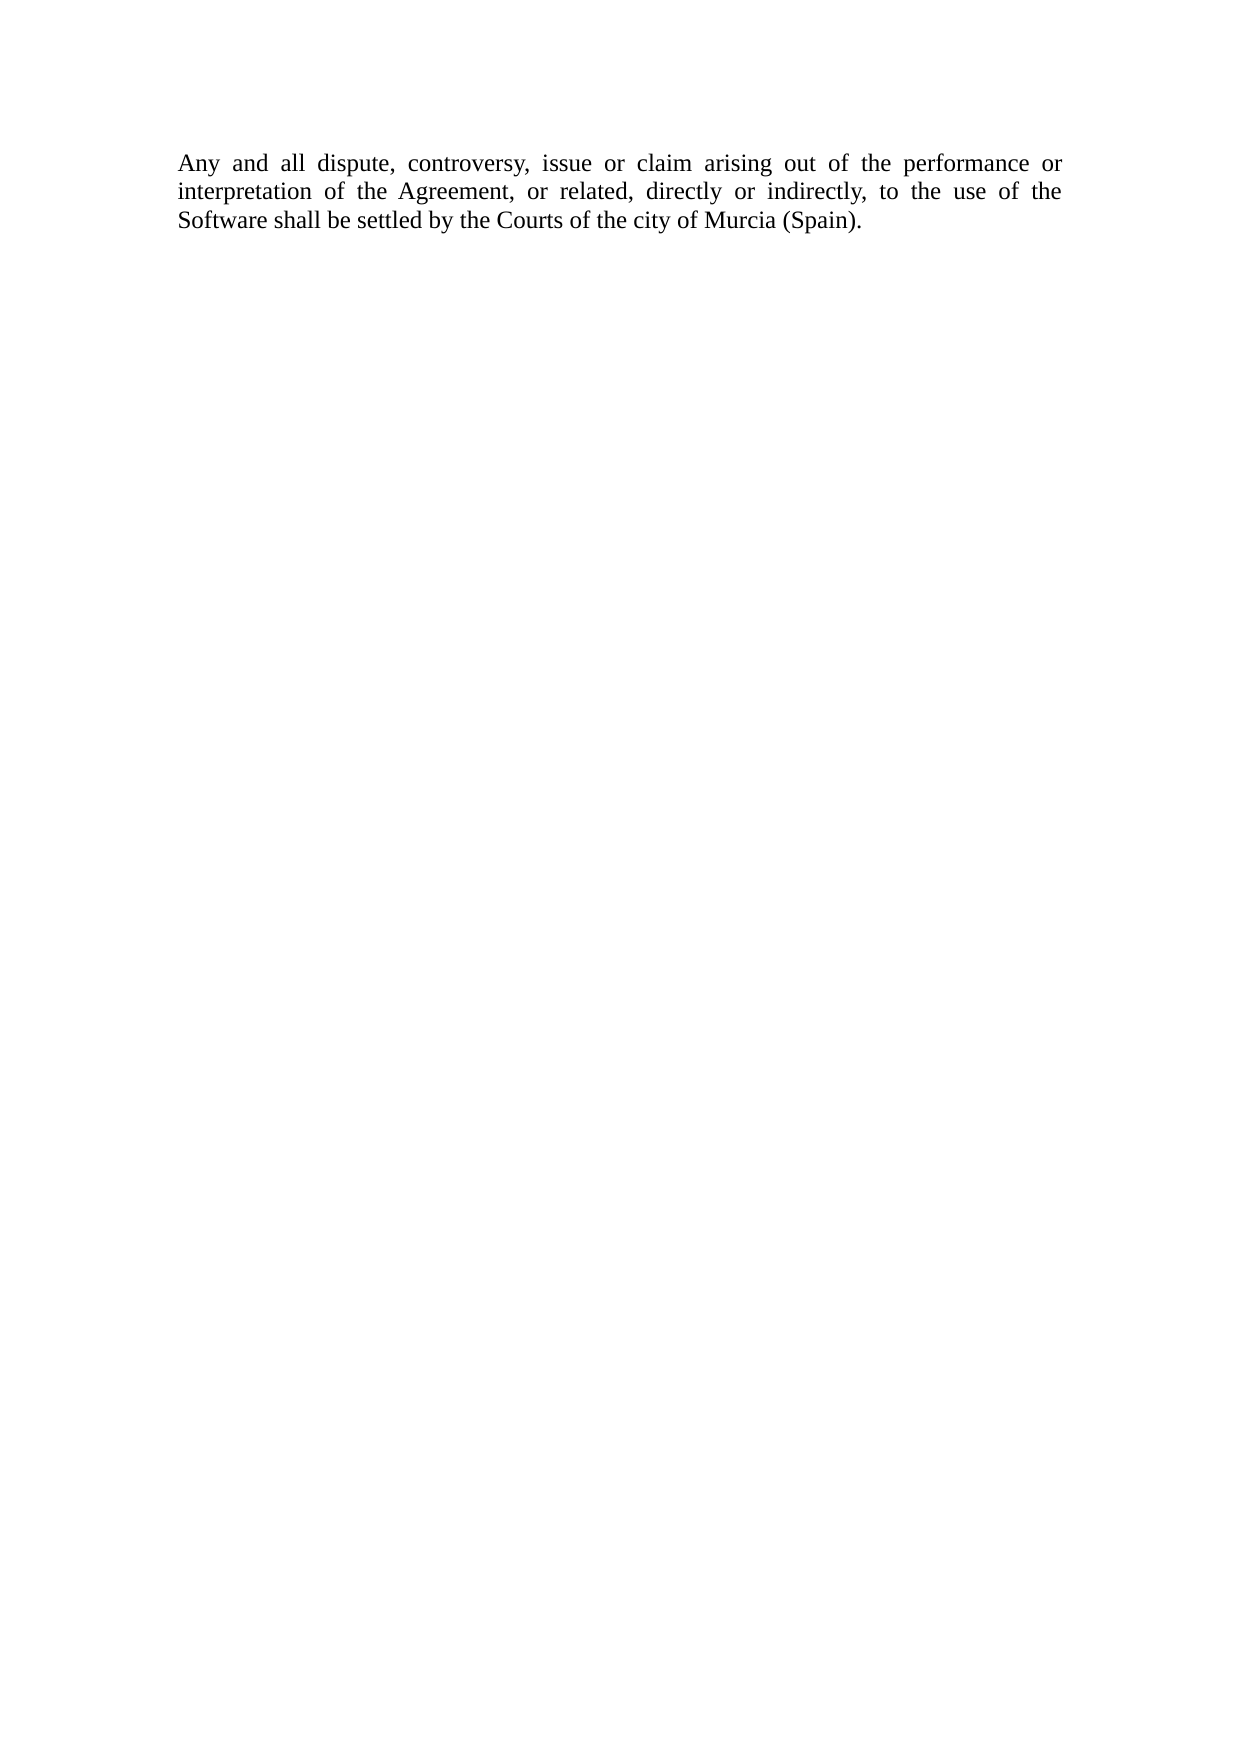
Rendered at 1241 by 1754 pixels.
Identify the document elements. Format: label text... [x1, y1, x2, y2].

text Any and all dispute, controversy, issue or claim arising out of the performance or interpretation of the Agreement, or related, directly or indirectly, to the use of the Software shall be settled by the Courts of the city of Murcia (Spain). [177, 148, 1063, 234]
